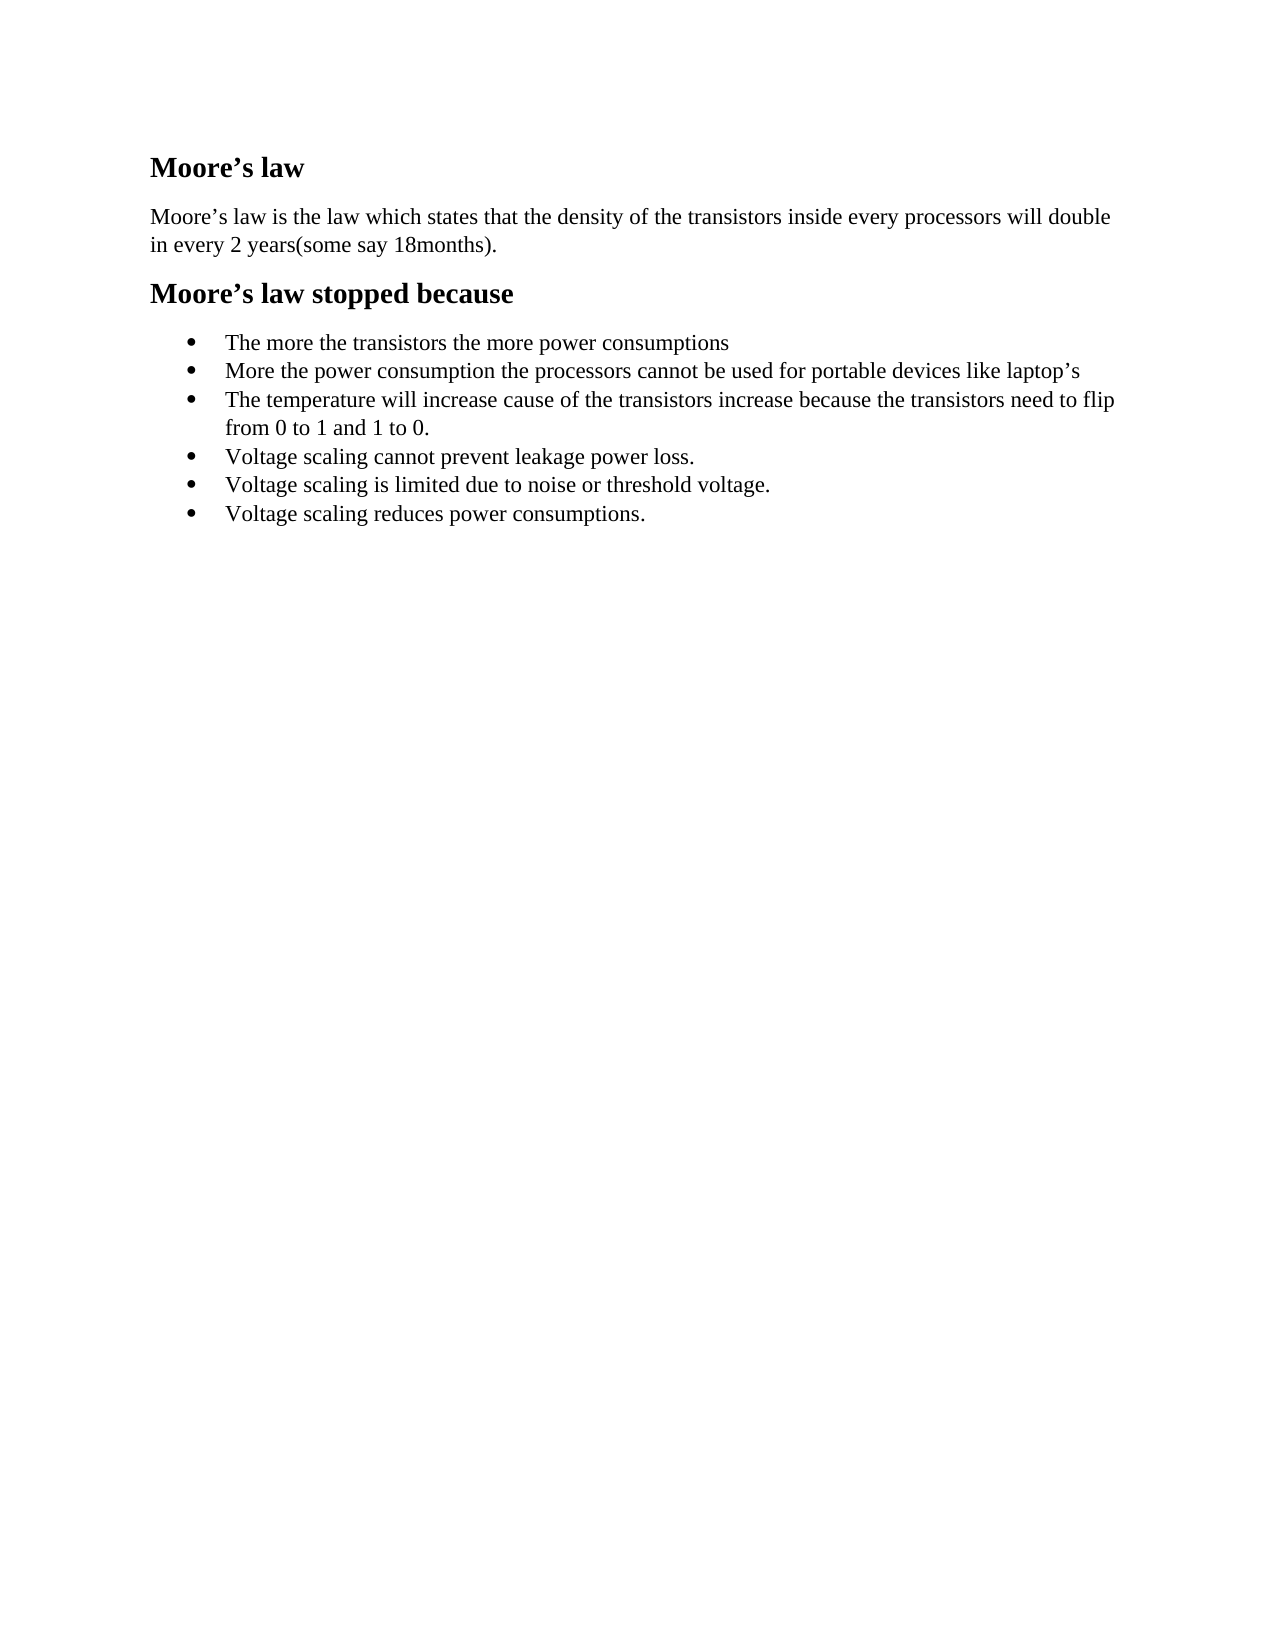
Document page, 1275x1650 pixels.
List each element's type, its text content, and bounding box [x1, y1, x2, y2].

list The more the transistors the more power consumptions [187, 329, 1125, 356]
list More the power consumption the processors cannot be used for portable devices like laptop’s [187, 358, 1125, 384]
list Voltage scaling cannot prevent leakage power loss. [187, 443, 1125, 469]
text Moore’s law is the law which states that the density of the transistors inside every processors will double in every 2 years(some say 18months). [150, 203, 1125, 258]
text Moore’s law [150, 150, 1125, 183]
list The temperature will increase cause of the transistors increase because the transistors need to flip from 0 to 1 and 1 to 0. [187, 386, 1125, 441]
list Voltage scaling reduces power consumptions. [187, 500, 1125, 526]
list Voltage scaling is limited due to noise or threshold voltage. [187, 471, 1125, 498]
text Moore’s law stopped because [150, 276, 1125, 310]
